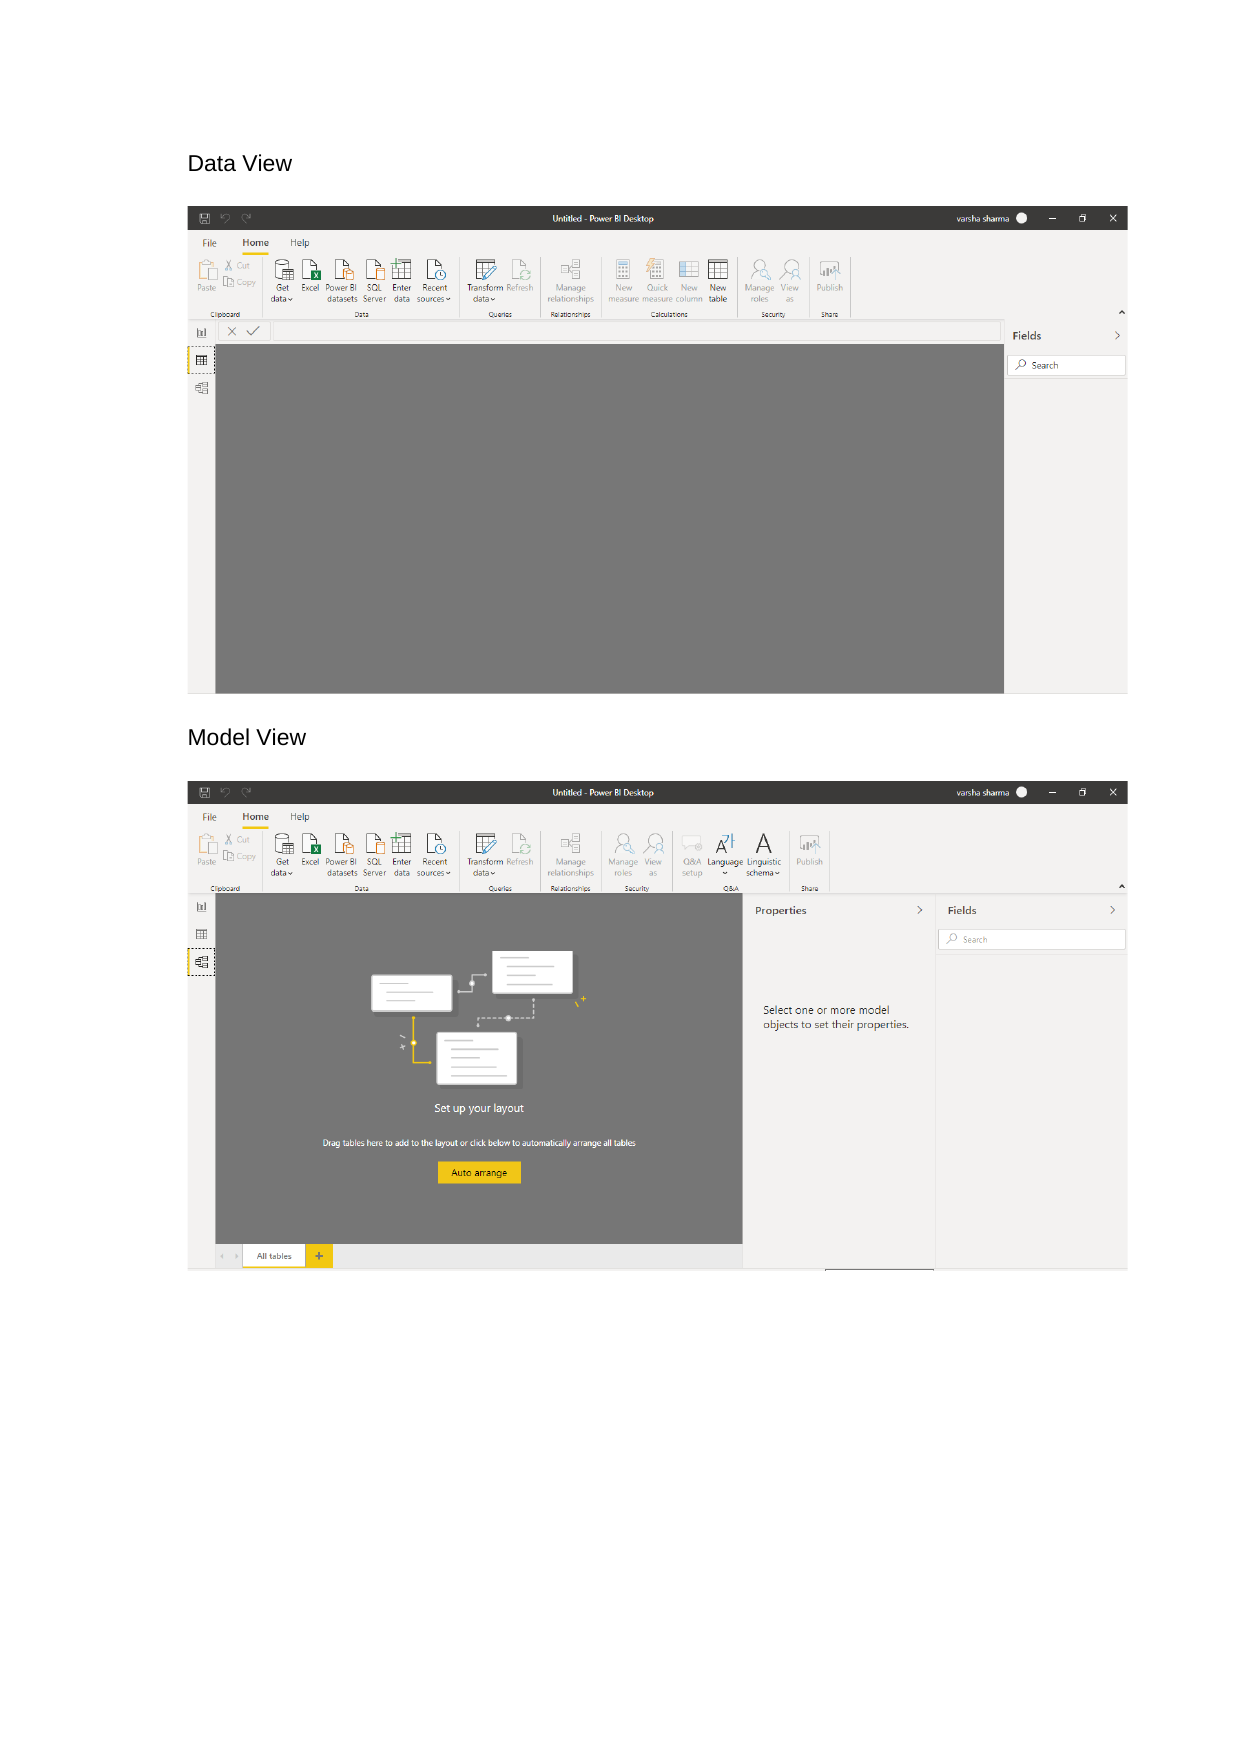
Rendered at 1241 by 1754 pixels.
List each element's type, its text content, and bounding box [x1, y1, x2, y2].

list Data View [187, 150, 1090, 176]
picture [187, 781, 1128, 1271]
picture [187, 206, 1128, 694]
list Model View [187, 724, 1090, 751]
